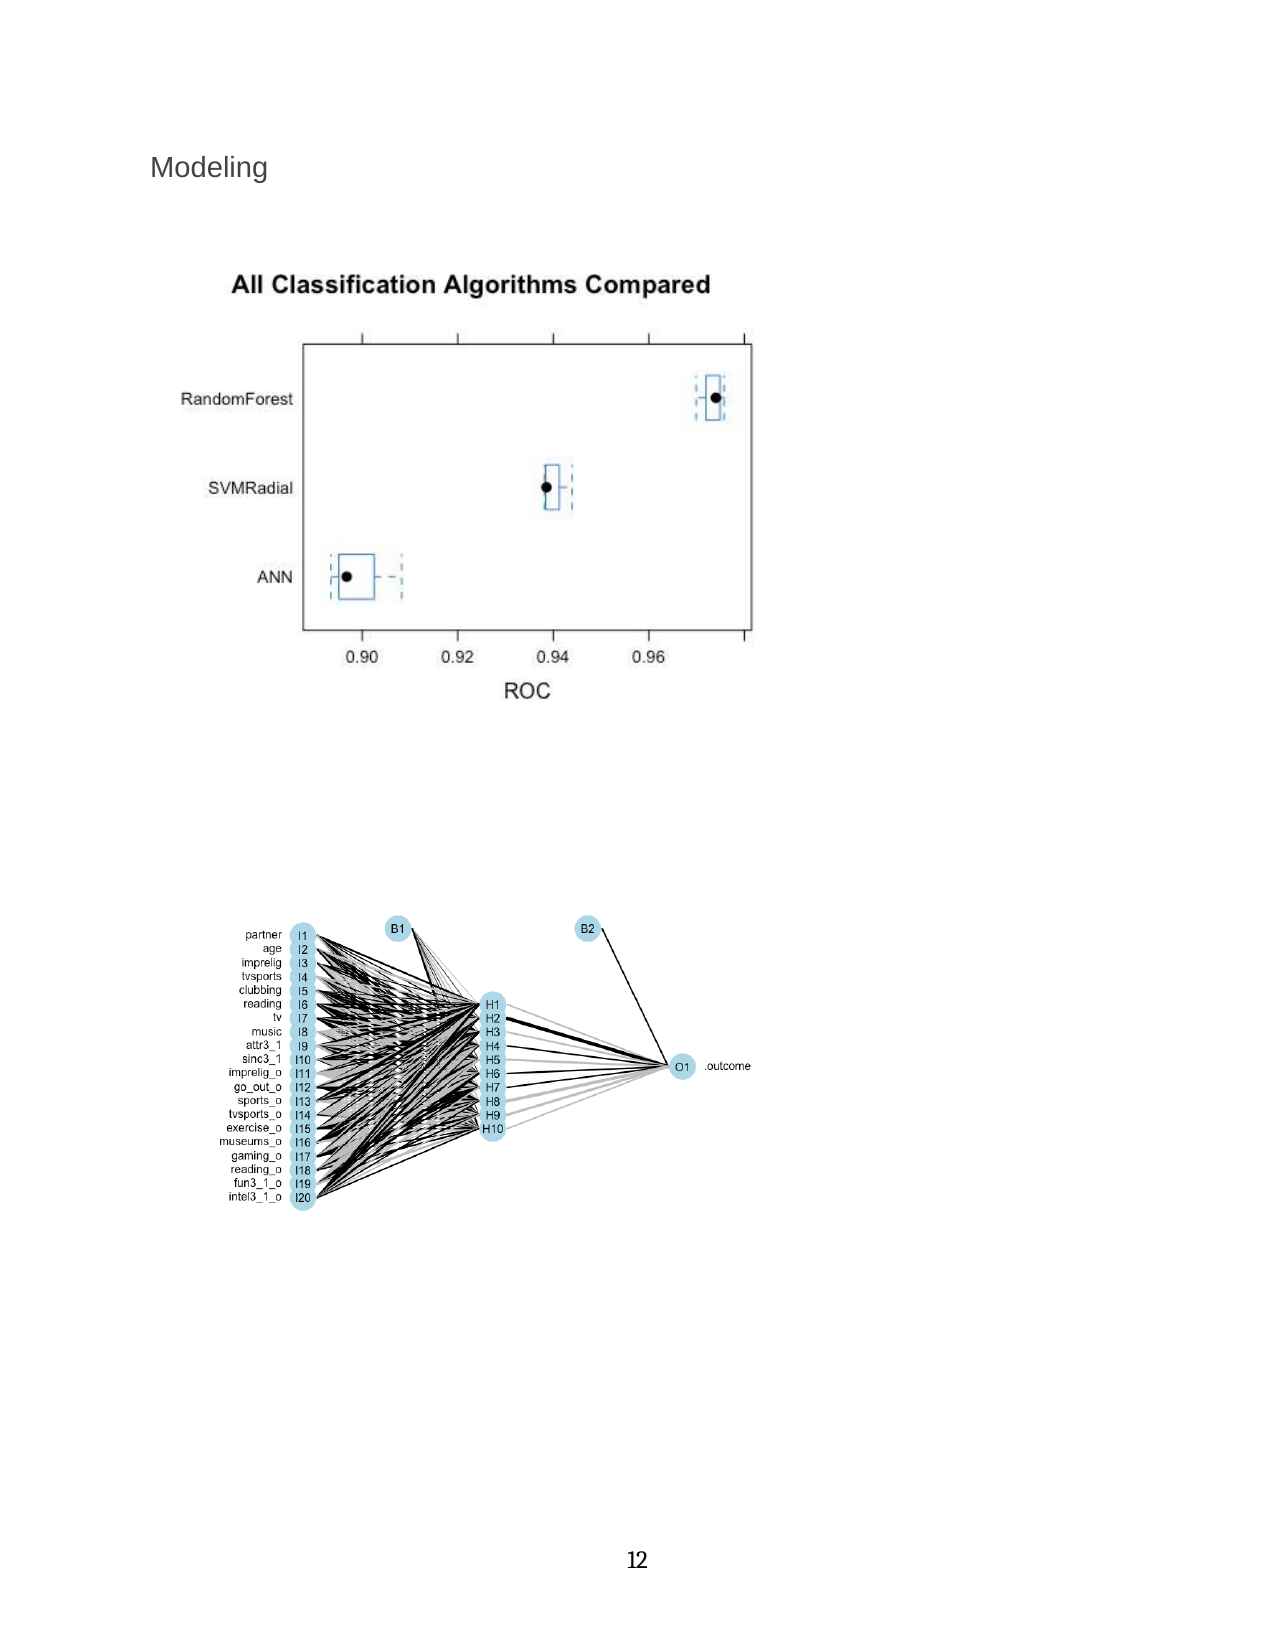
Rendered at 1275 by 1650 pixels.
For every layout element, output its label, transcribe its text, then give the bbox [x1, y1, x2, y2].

picture [150, 850, 774, 1279]
picture [150, 265, 793, 720]
text Modeling [150, 150, 1125, 183]
